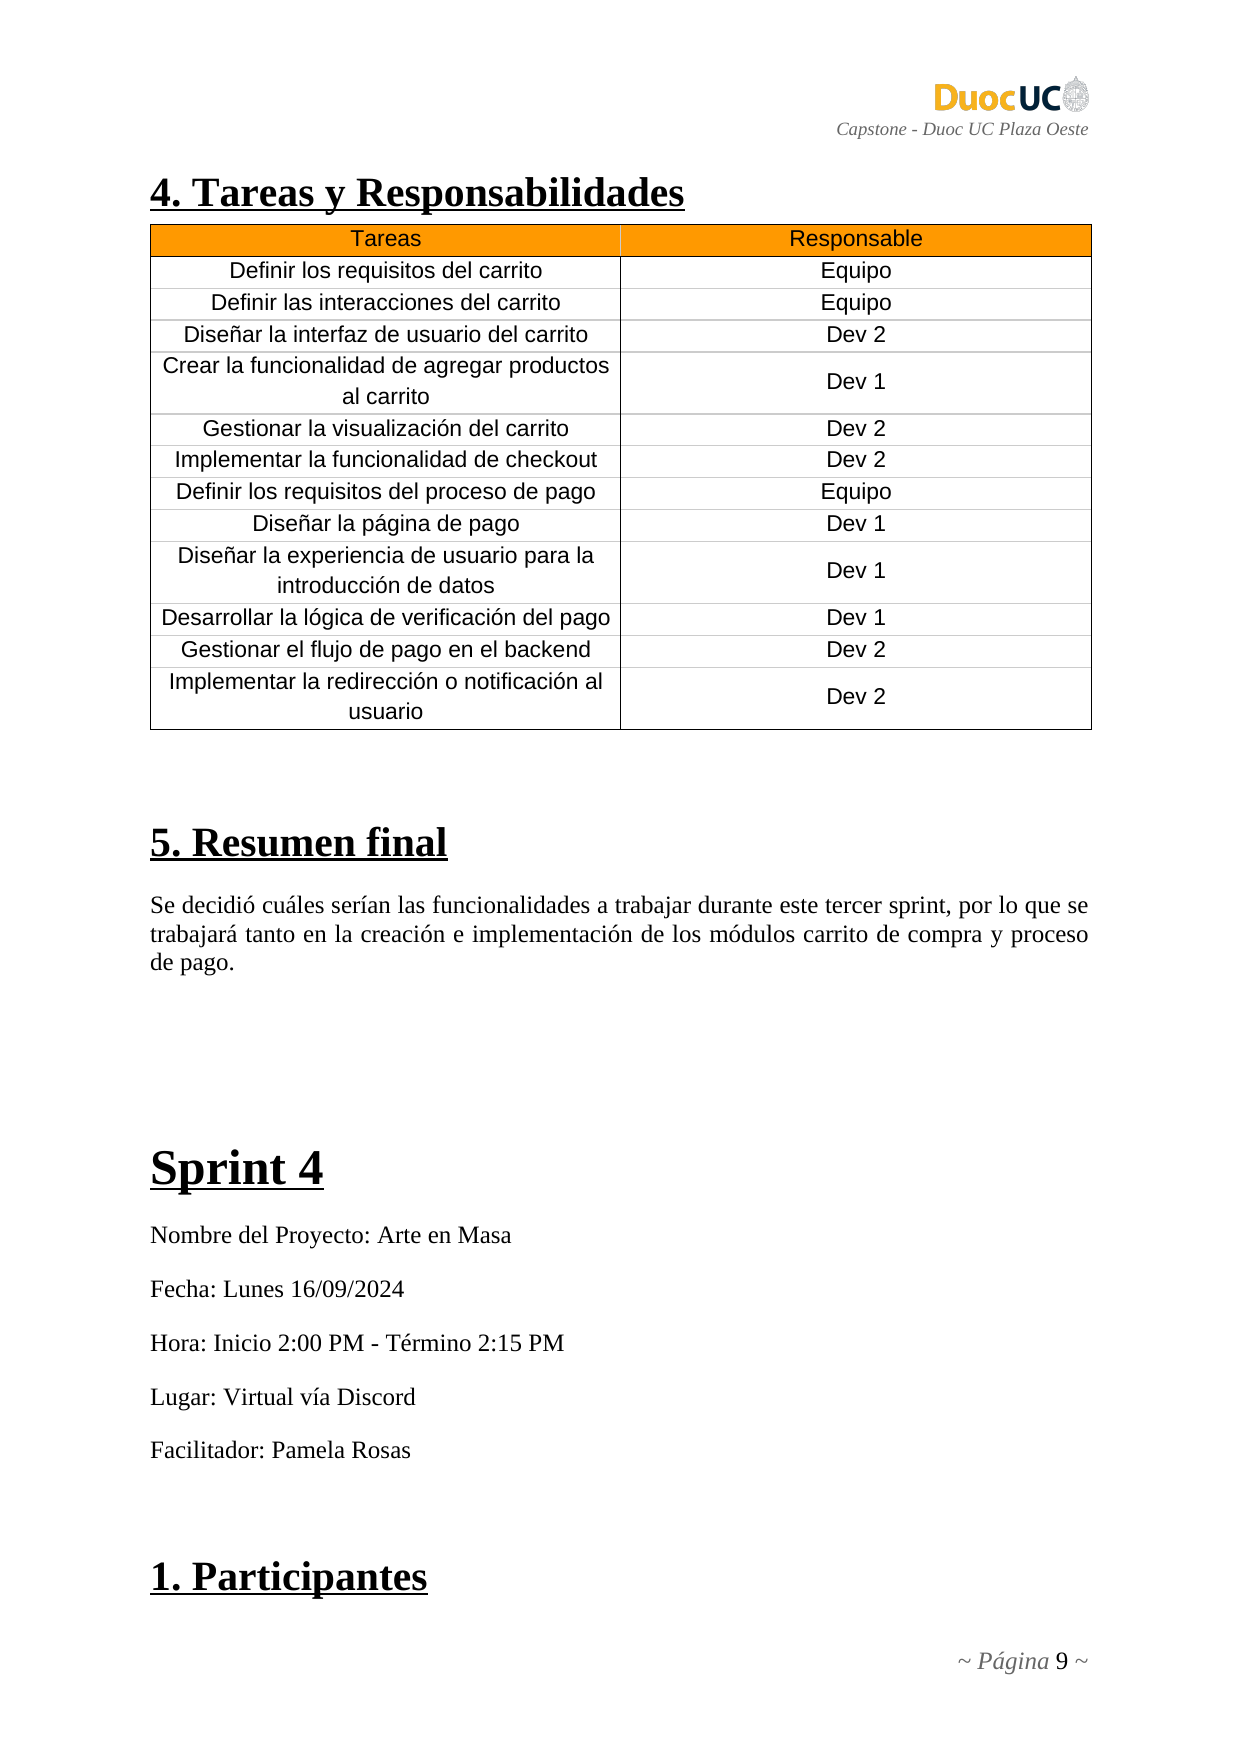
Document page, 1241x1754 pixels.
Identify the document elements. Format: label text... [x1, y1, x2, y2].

text Lugar: Virtual vía Discord [150, 1382, 1090, 1410]
text Hora: Inicio 2:00 PM - Término 2:15 PM [150, 1328, 1090, 1357]
text Fecha: Lunes 16/09/2024 [150, 1274, 1090, 1303]
text Se decidió cuáles serían las funcionalidades a trabajar durante este tercer sprint, por lo que se trabajará tanto en la creación e implementación de los módulos carrito de compra y proceso de pago. [150, 890, 1090, 976]
subtitle 5. Resumen final [150, 817, 1090, 865]
picture [933, 75, 1091, 114]
subtitle Sprint 4 [150, 1138, 1090, 1195]
subtitle 4. Tareas y Responsabilidades [150, 167, 1090, 215]
text Facilitador: Pamela Rosas [150, 1435, 1090, 1464]
subtitle 1. Participantes [150, 1551, 1090, 1599]
text Nombre del Proyecto: Arte en Masa [150, 1220, 1090, 1249]
